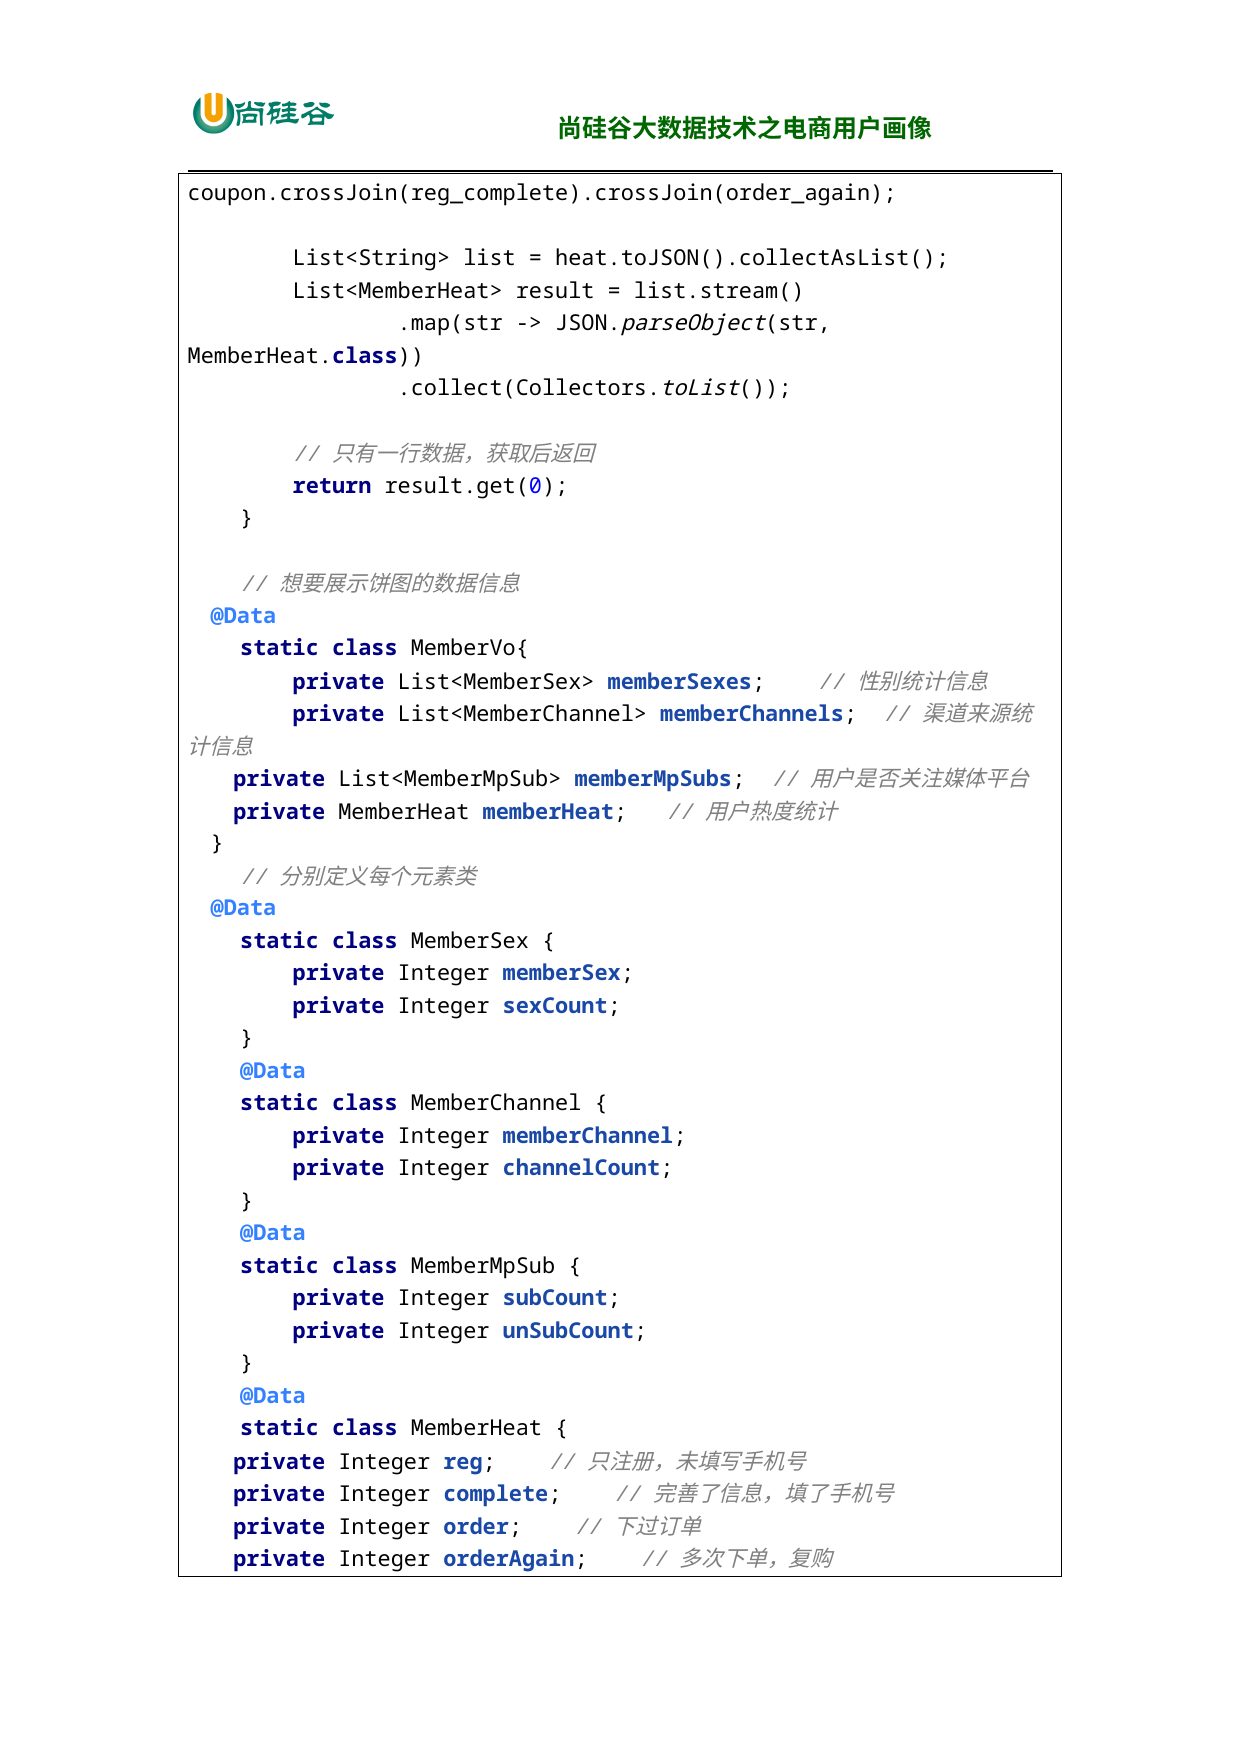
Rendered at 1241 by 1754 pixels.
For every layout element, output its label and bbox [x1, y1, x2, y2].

text [179, 174, 1061, 1576]
picture [187, 88, 338, 138]
